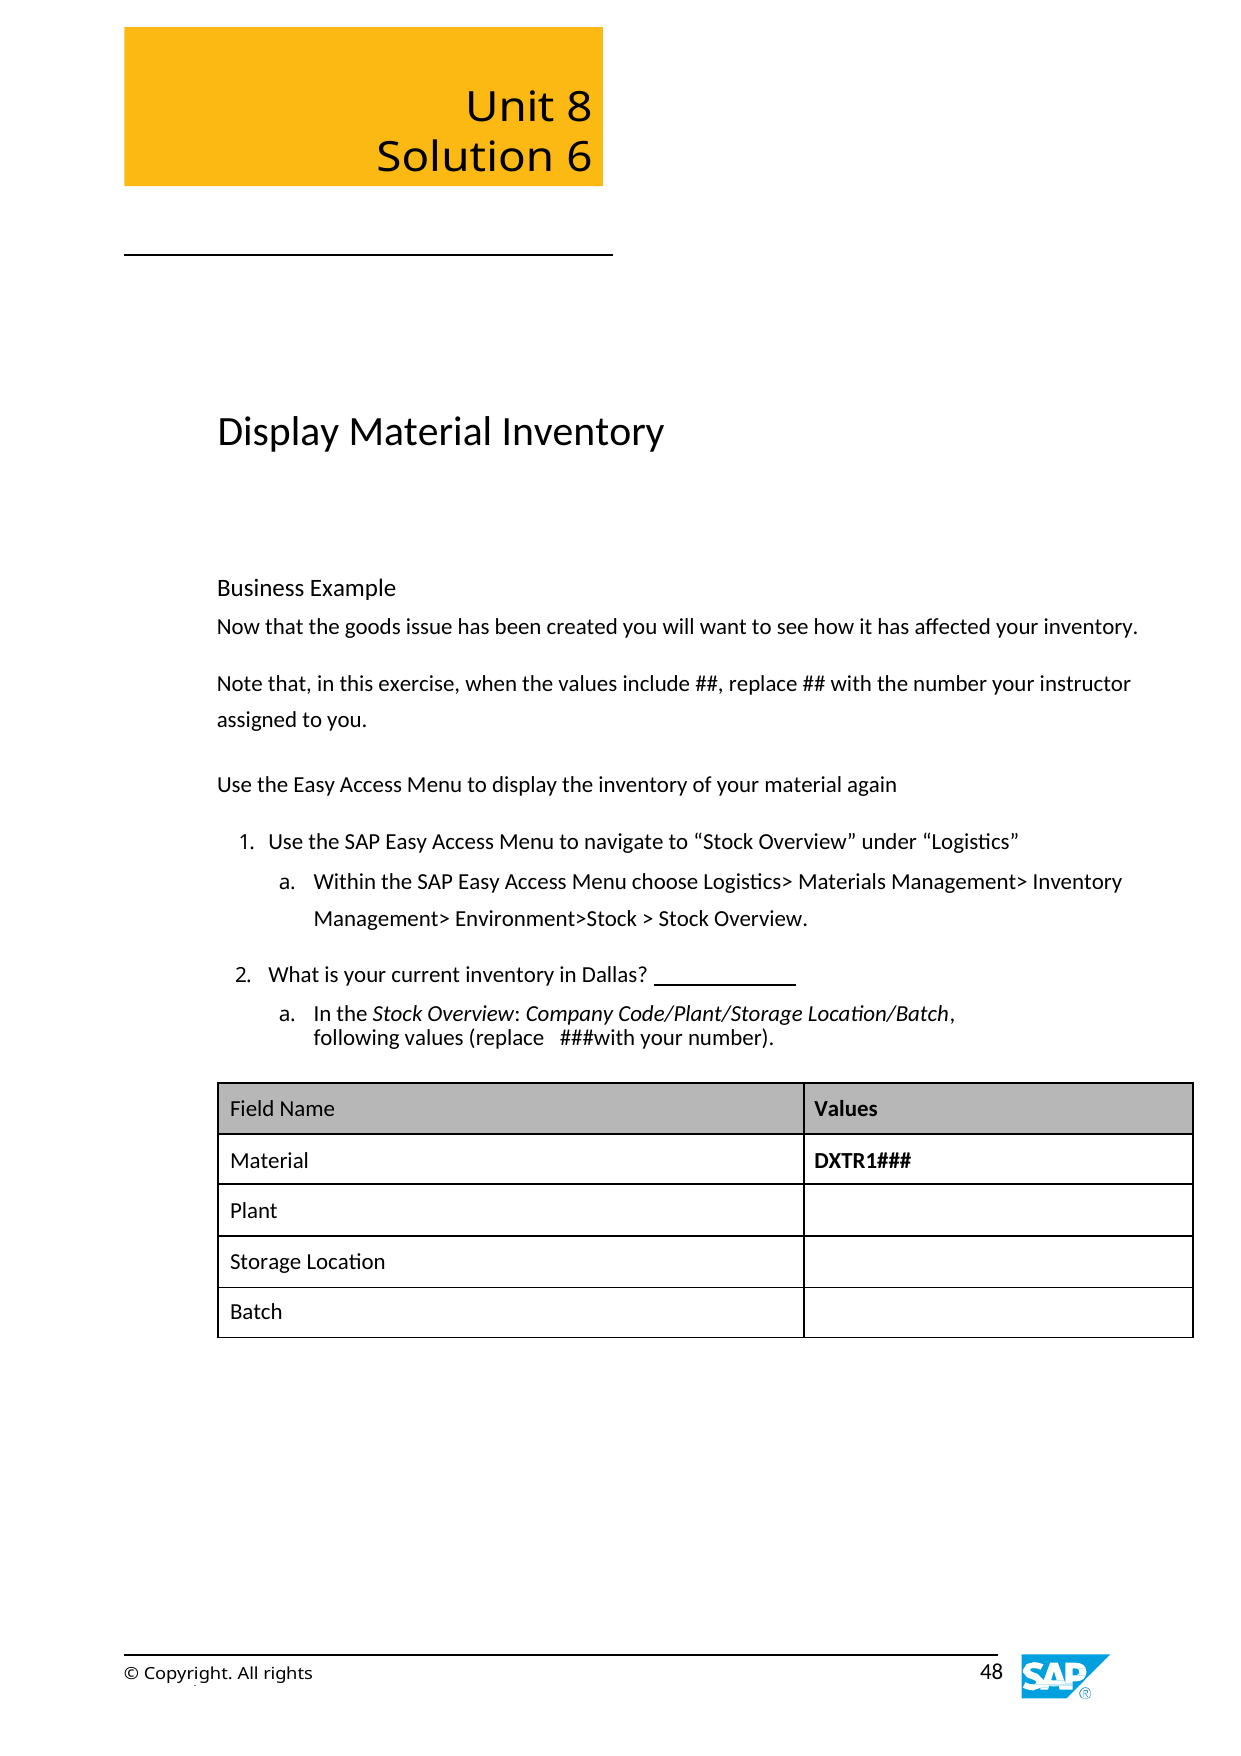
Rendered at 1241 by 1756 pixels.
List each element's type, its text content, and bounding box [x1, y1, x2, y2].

table_cell Storage Location [219, 1237, 803, 1286]
list Within the SAP Easy Access Menu choose Logistics> Materials Management> Inventory Management> Environment>Stock > Stock Overview. [279, 867, 1133, 932]
table_cell [805, 1288, 1192, 1336]
text Now that the goods issue has been created you will want to see how it has affected your inventory. [217, 612, 1205, 640]
table_header Field Name [219, 1084, 803, 1133]
subtitle Business Example [217, 572, 1205, 603]
subtitle Use the Easy Access Menu to display the inventory of your material again [217, 770, 1205, 798]
table_cell [805, 1185, 1192, 1235]
list What is your current inventory in Dallas? [235, 960, 1205, 988]
list In the Stock Overview: Company Code/Plant/Storage Location/Batch, following values (replace ###with your number). [279, 1001, 1061, 1051]
text Note that, in this exercise, when the values include ##, replace ## with the number your instructor assigned to you. [217, 669, 1134, 733]
picture [1079, 1687, 1091, 1699]
table_cell Batch [219, 1288, 803, 1336]
table_cell Plant [219, 1185, 803, 1235]
table_cell [805, 1237, 1192, 1286]
list Use the SAP Easy Access Menu to navigate to “Stock Overview” under “Logistics” [238, 827, 1205, 856]
table_cell Material [219, 1135, 803, 1183]
table_cell DXTR1### [805, 1135, 1192, 1183]
subtitle Display Material Inventory [217, 405, 1205, 456]
table_header Values [805, 1084, 1192, 1133]
